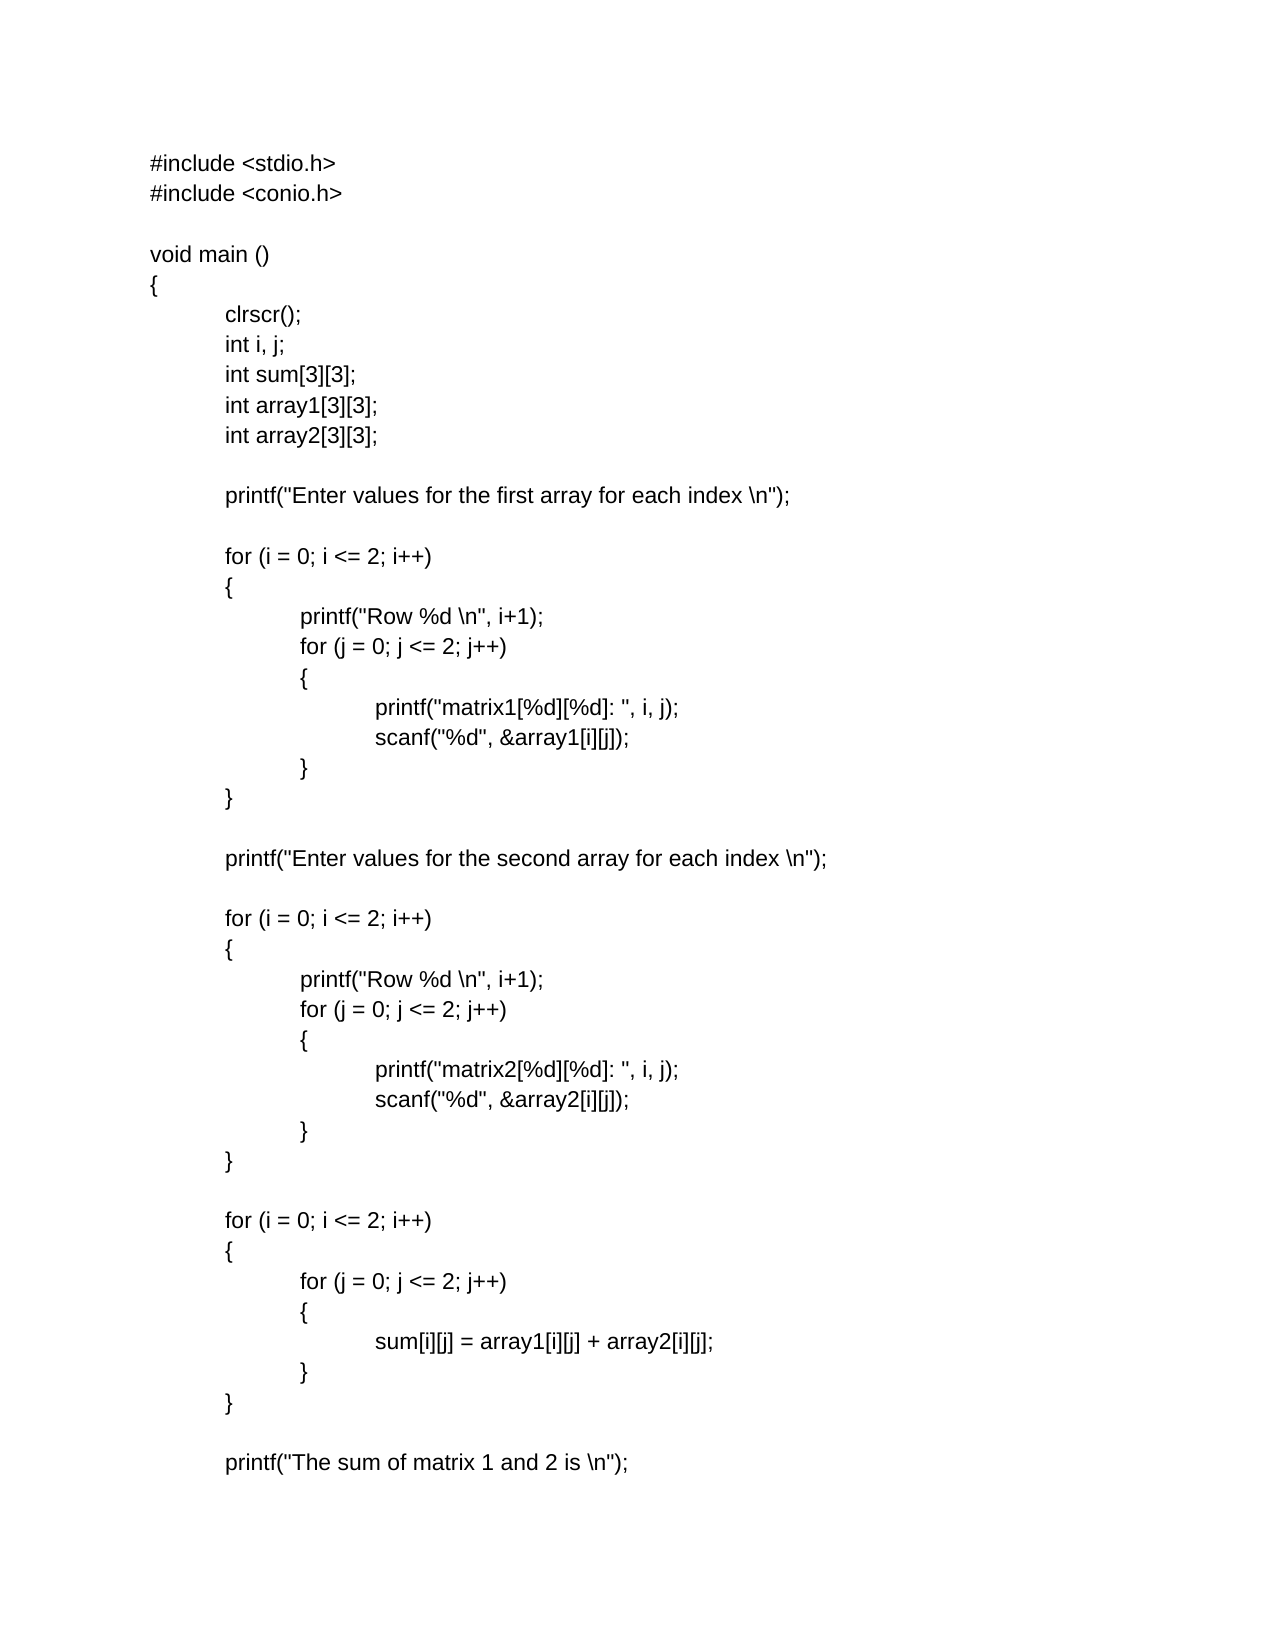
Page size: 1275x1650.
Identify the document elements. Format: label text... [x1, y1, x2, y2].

text #include <stdio.h> [150, 150, 1125, 176]
text scanf("%d", &array2[i][j]); [150, 1086, 1125, 1113]
text for (i = 0; i <= 2; i++) [150, 543, 1125, 569]
text for (j = 0; j <= 2; j++) [150, 1268, 1125, 1294]
text int sum[3][3]; [150, 361, 1125, 388]
text { [150, 663, 1125, 690]
text for (j = 0; j <= 2; j++) [150, 633, 1125, 660]
text } [150, 1117, 1125, 1143]
text int i, j; [150, 331, 1125, 358]
text { [150, 1298, 1125, 1324]
text { [150, 1237, 1125, 1264]
text { [150, 573, 1125, 599]
text printf("Enter values for the first array for each index \n"); [150, 482, 1125, 509]
text } [150, 784, 1125, 811]
text } [150, 1388, 1125, 1415]
text for (j = 0; j <= 2; j++) [150, 996, 1125, 1022]
text sum[i][j] = array1[i][j] + array2[i][j]; [150, 1328, 1125, 1354]
text printf("matrix2[%d][%d]: ", i, j); [150, 1056, 1125, 1083]
text printf("The sum of matrix 1 and 2 is \n"); [150, 1449, 1125, 1475]
text int array1[3][3]; [150, 392, 1125, 418]
text clrscr(); [150, 301, 1125, 327]
text scanf("%d", &array1[i][j]); [150, 724, 1125, 750]
text { [150, 935, 1125, 962]
text printf("Enter values for the second array for each index \n"); [150, 845, 1125, 871]
text } [150, 1147, 1125, 1173]
text int array2[3][3]; [150, 422, 1125, 448]
text #include <conio.h> [150, 180, 1125, 207]
text printf("Row %d \n", i+1); [150, 603, 1125, 629]
text { [150, 1026, 1125, 1052]
text void main () [150, 241, 1125, 267]
text } [150, 754, 1125, 781]
text } [150, 1358, 1125, 1385]
text for (i = 0; i <= 2; i++) [150, 905, 1125, 932]
text for (i = 0; i <= 2; i++) [150, 1207, 1125, 1234]
text printf("Row %d \n", i+1); [150, 966, 1125, 992]
text { [150, 271, 1125, 297]
text printf("matrix1[%d][%d]: ", i, j); [150, 694, 1125, 720]
